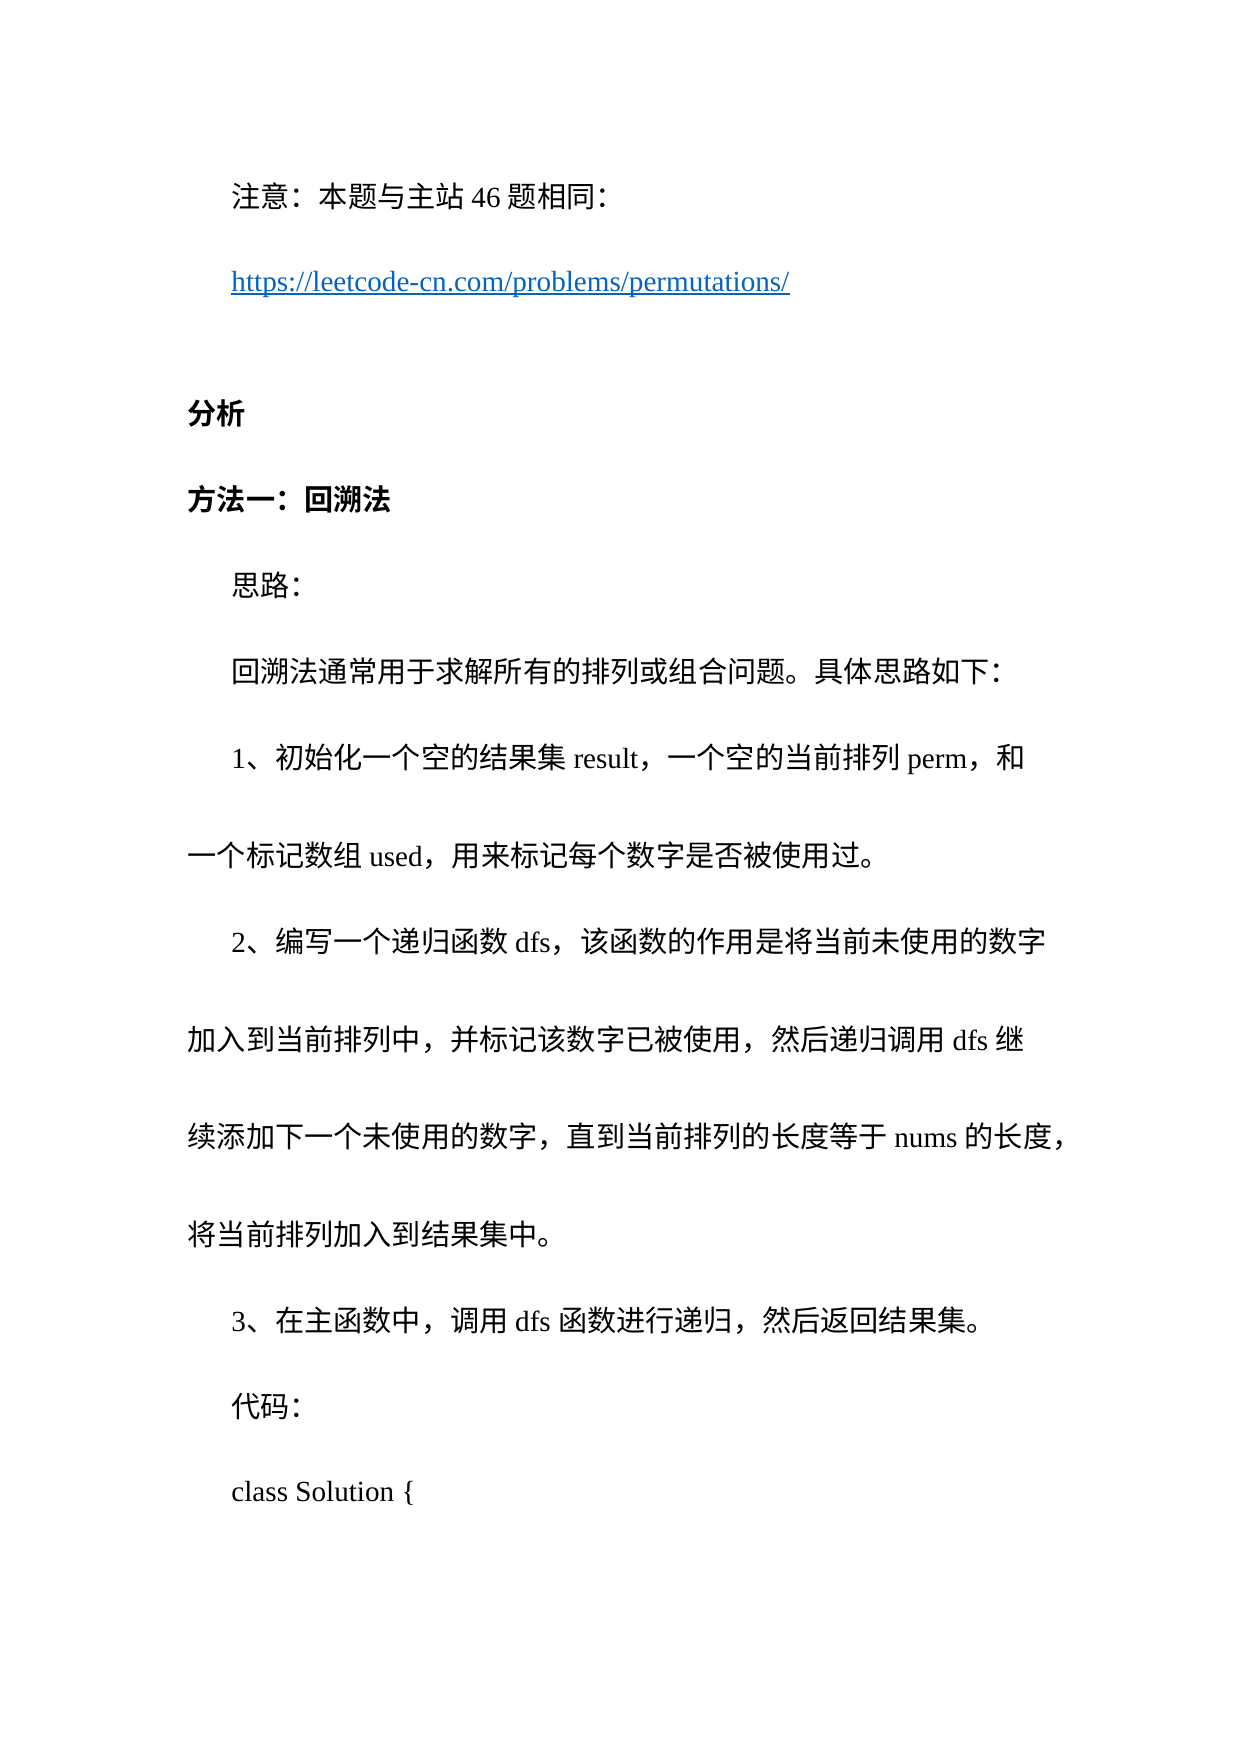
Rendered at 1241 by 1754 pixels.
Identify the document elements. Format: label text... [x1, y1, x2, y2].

subtitle 方法一：回溯法 [187, 465, 1053, 530]
text 回溯法通常用于求解所有的排列或组合问题。具体思路如下： [187, 638, 1053, 703]
text https://leetcode-cn.com/problems/permutations/ [231, 248, 1053, 313]
text 3、在主函数中，调用 dfs 函数进行递归，然后返回结果集。 [187, 1286, 1053, 1351]
text 注意：本题与主站 46 题相同： [231, 162, 1053, 227]
text 1、初始化一个空的结果集 result，一个空的当前排列 perm，和一个标记数组 used，用来标记每个数字是否被使用过。 [187, 724, 1053, 886]
text 代码： [187, 1372, 1053, 1437]
text 思路： [187, 551, 1053, 616]
text class Solution { [187, 1458, 1053, 1523]
subtitle 分析 [187, 379, 1053, 444]
text 2、编写一个递归函数 dfs，该函数的作用是将当前未使用的数字加入到当前排列中，并标记该数字已被使用，然后递归调用 dfs 继续添加下一个未使用的数字，直到当前排列的长度等于 nums 的长度，将当前排列加入到结果集中。 [187, 907, 1053, 1265]
